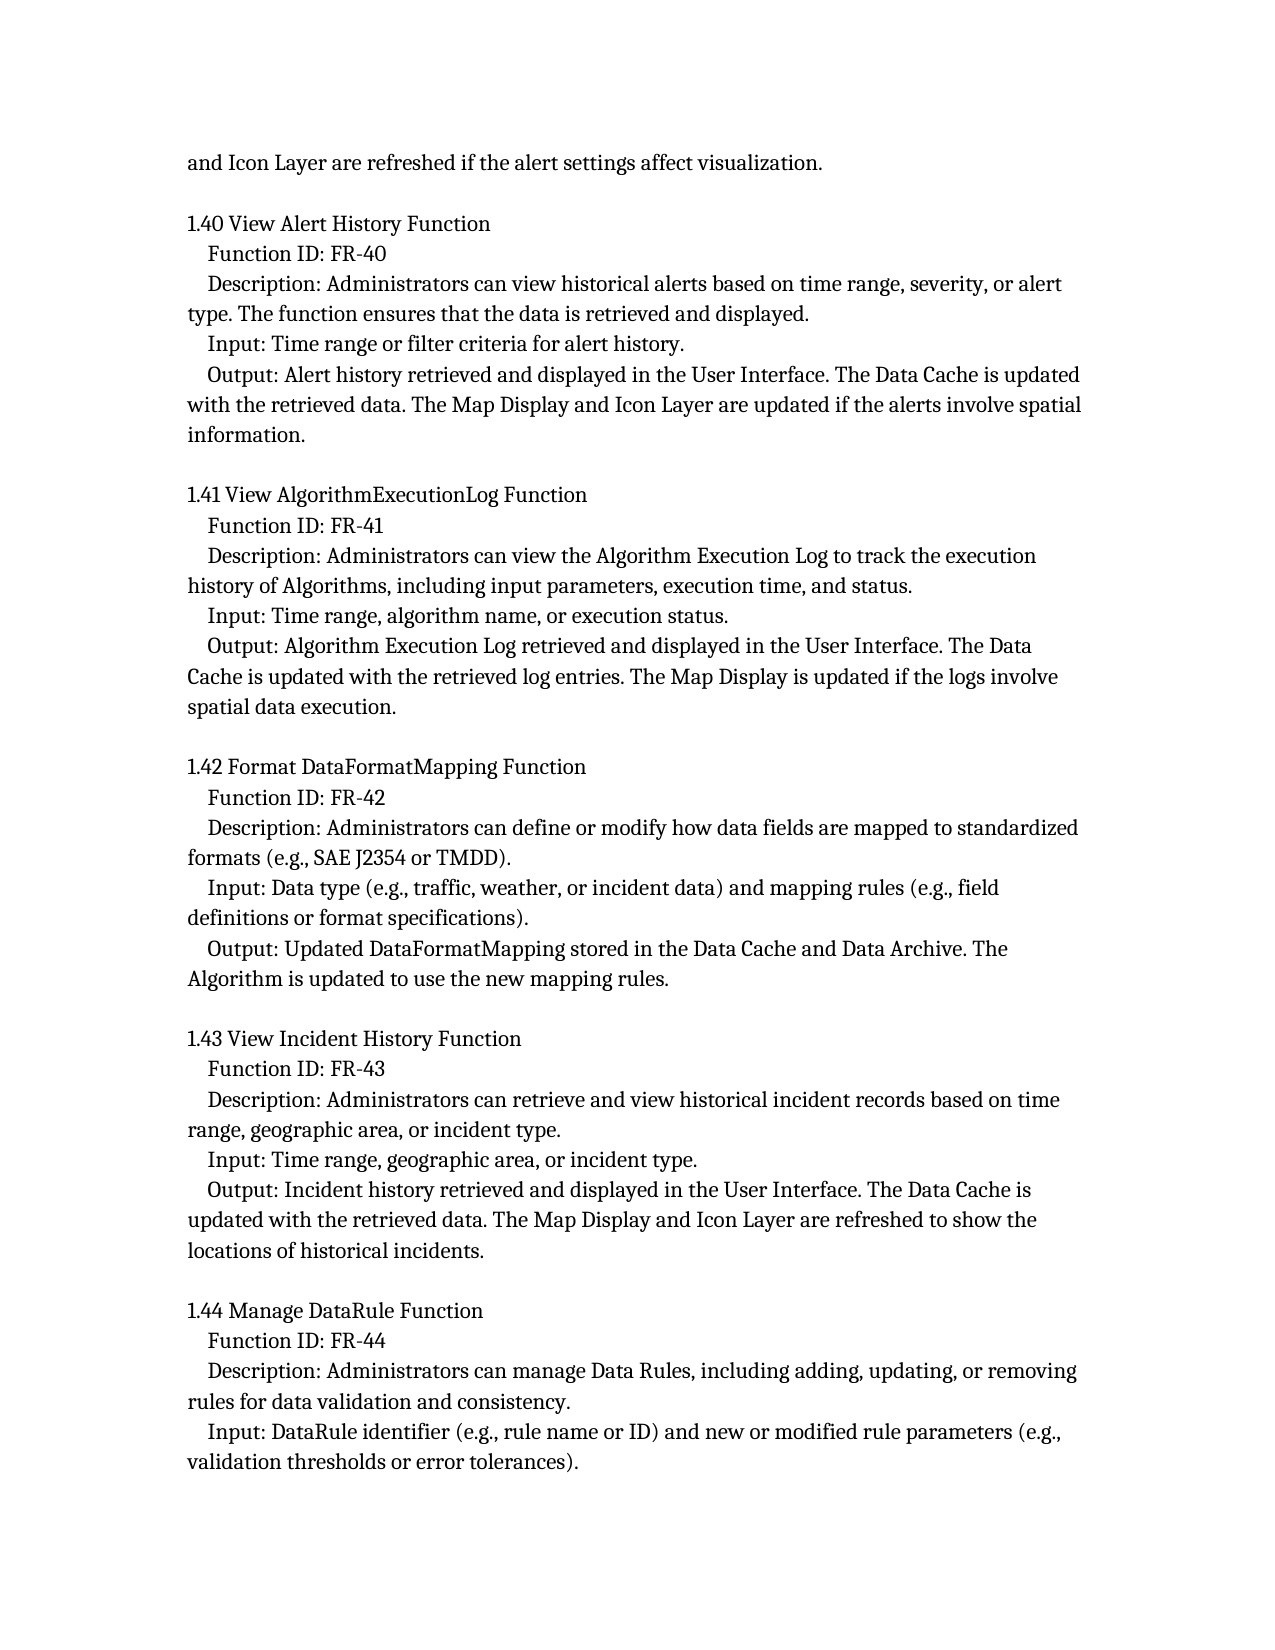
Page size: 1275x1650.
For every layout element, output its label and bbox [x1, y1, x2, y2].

text [187, 150, 1087, 1475]
